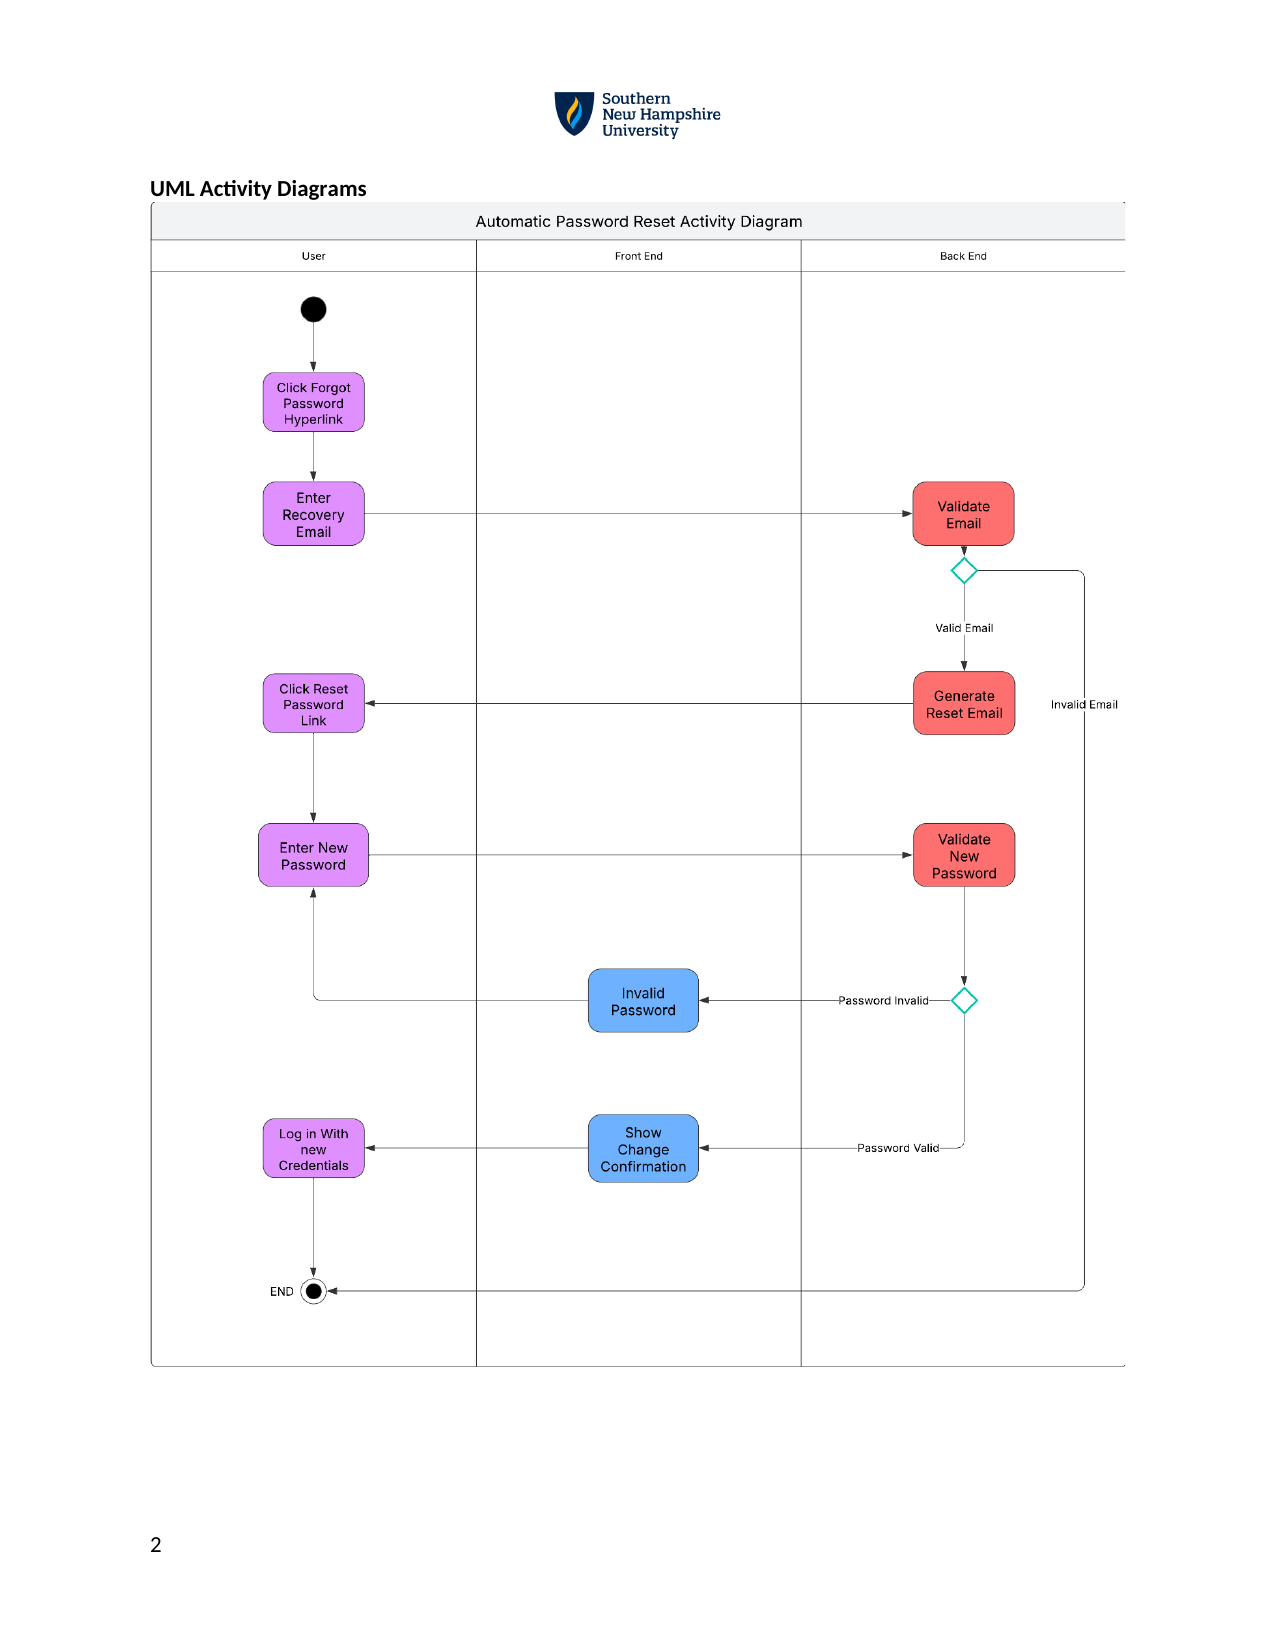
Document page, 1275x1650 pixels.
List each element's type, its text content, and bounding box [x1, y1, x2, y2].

picture [546, 75, 729, 154]
subtitle UML Activity Diagrams [150, 174, 1125, 202]
picture [150, 202, 1125, 1367]
